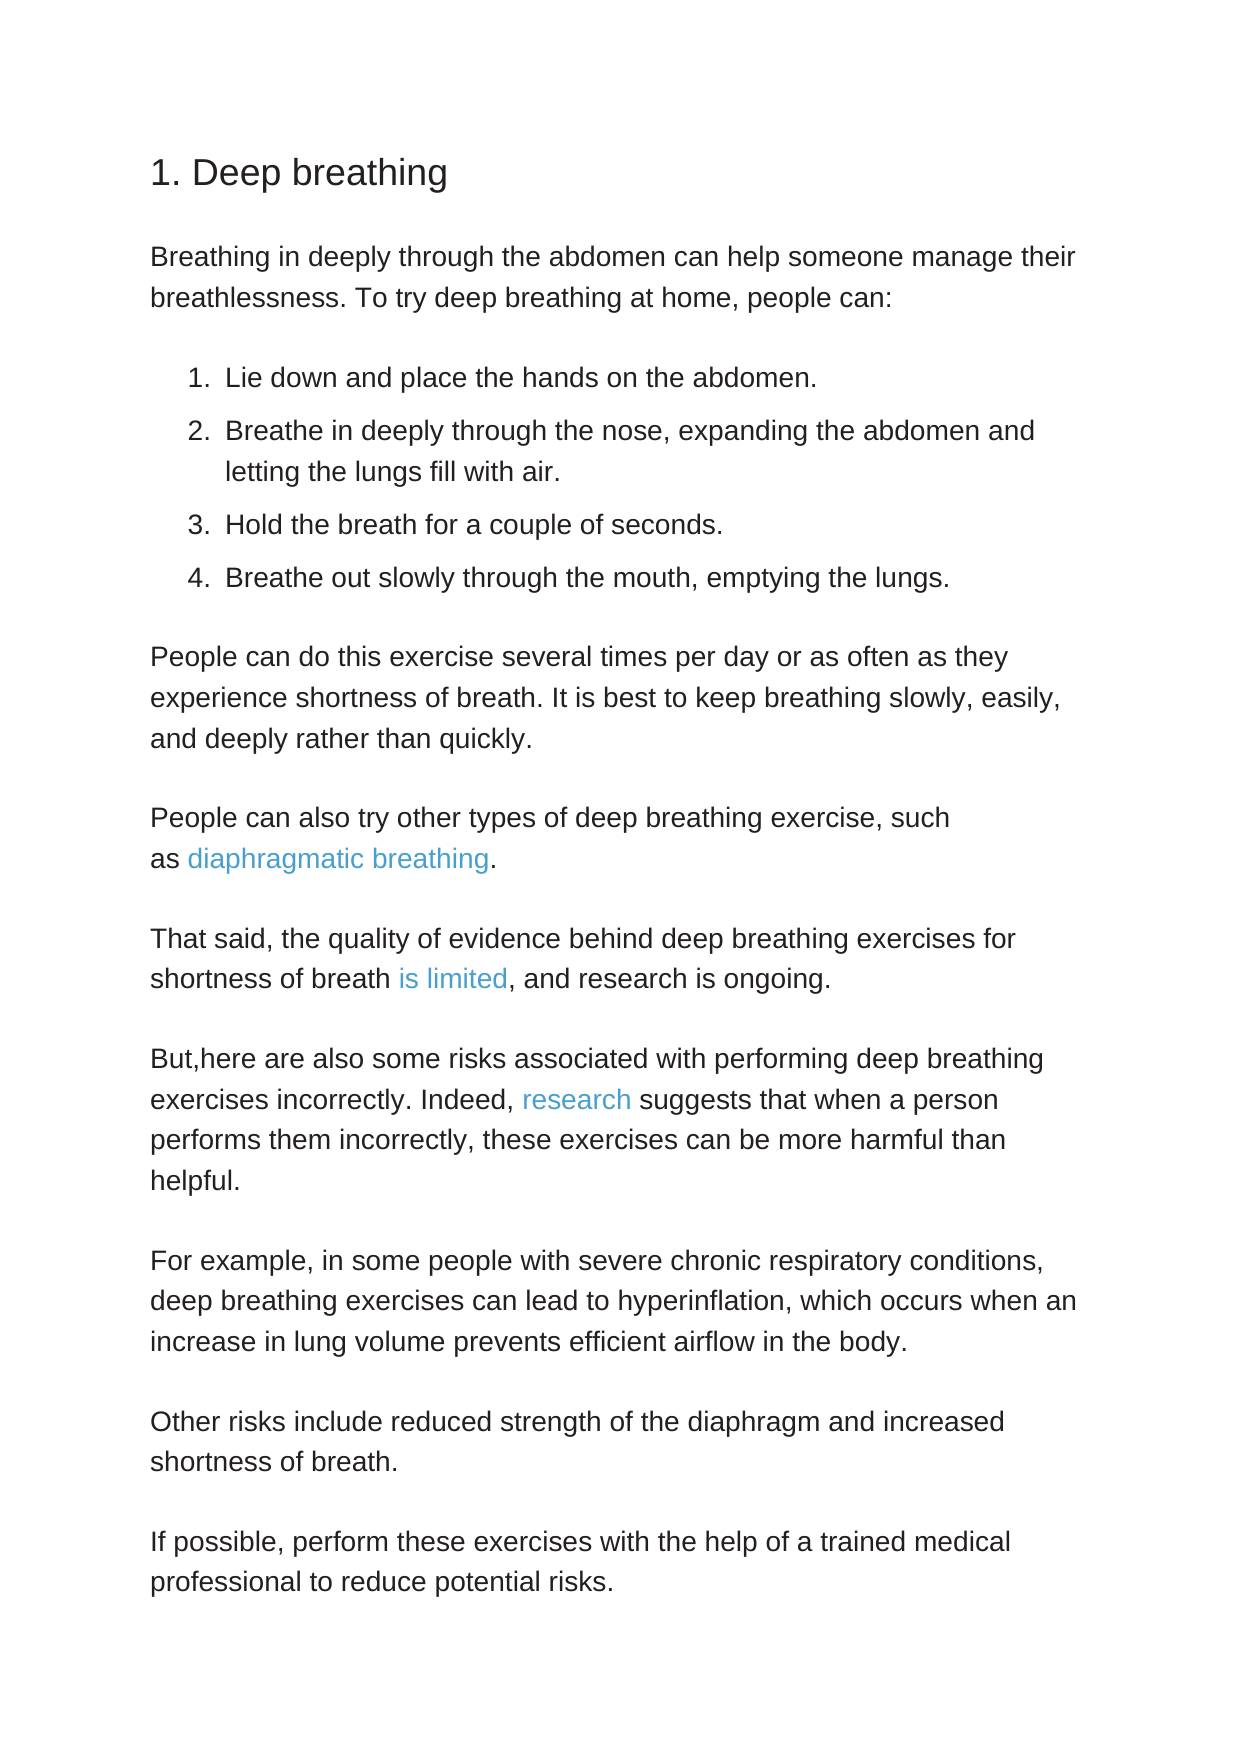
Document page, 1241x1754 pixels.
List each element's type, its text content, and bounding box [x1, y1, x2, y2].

list Breathe in deeply through the nose, expanding the abdomen and letting the lungs fill with air. [187, 406, 1090, 487]
text But,here are also some risks associated with performing deep breathing exercises incorrectly. Indeed, research suggests that when a person performs them incorrectly, these exercises can be more harmful than helpful. [150, 1034, 1090, 1196]
text That said, the quality of evidence behind deep breathing exercises for shortness of breath is limited, and research is ongoing. [150, 913, 1090, 995]
subtitle 1. Deep breathing [150, 150, 1090, 193]
text Breathing in deeply through the abdomen can help someone manage their breathlessness. To try deep breathing at home, people can: [150, 232, 1090, 313]
text If possible, perform these exercises with the help of a trained medical professional to reduce potential risks. [150, 1517, 1090, 1598]
text People can also try other types of deep breathing exercise, such as diaphragmatic breathing. [150, 793, 1090, 874]
list Breathe out slowly through the mouth, emptying the lungs. [187, 552, 1090, 593]
list Hold the breath for a couple of seconds. [187, 499, 1090, 540]
text People can do this exercise several times per day or as often as they experience shortness of breath. It is best to keep breathing slowly, easily, and deeply rather than quickly. [150, 632, 1090, 754]
text Other risks include reduced strength of the diaphragm and increased shortness of breath. [150, 1396, 1090, 1477]
list Lie down and place the hands on the abdomen. [187, 352, 1090, 393]
text For example, in some people with severe chronic respiratory conditions, deep breathing exercises can lead to hyperinflation, which occurs when an increase in lung volume prevents efficient airflow in the body. [150, 1235, 1090, 1357]
